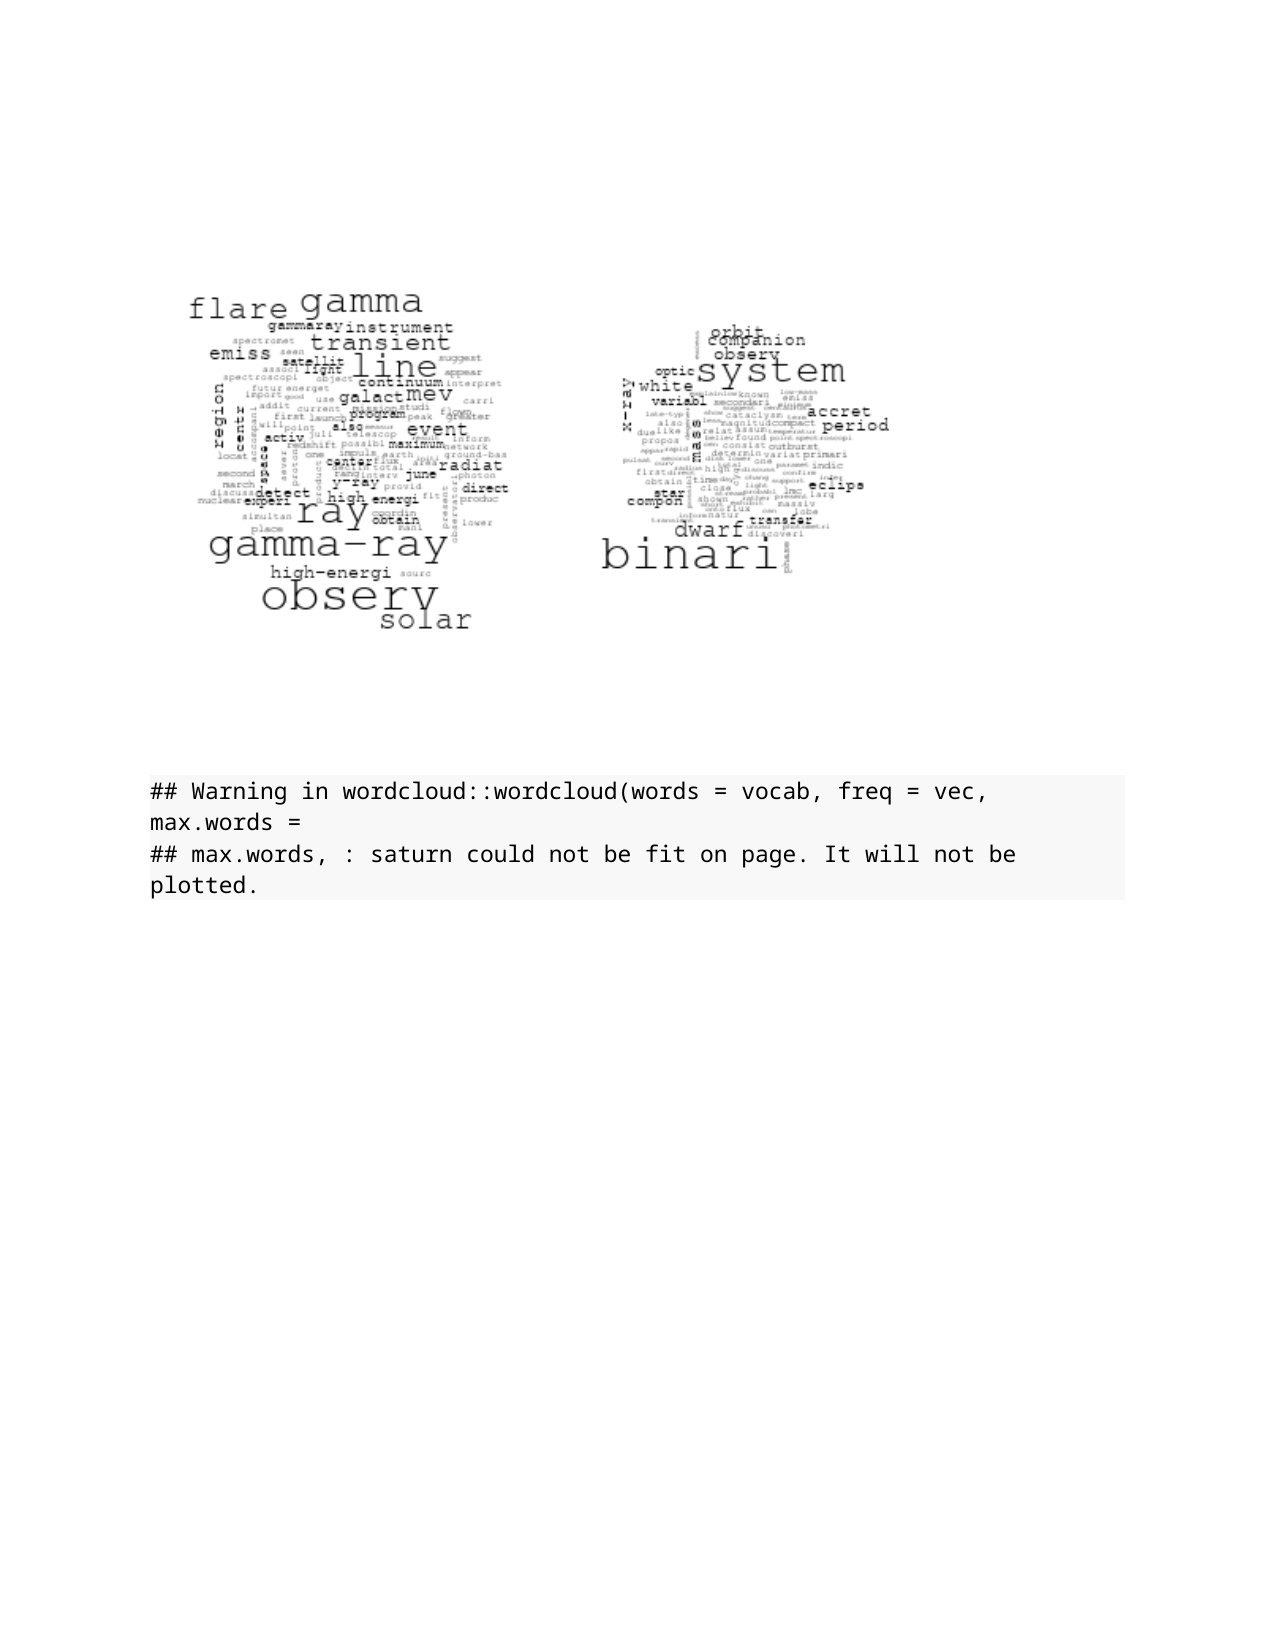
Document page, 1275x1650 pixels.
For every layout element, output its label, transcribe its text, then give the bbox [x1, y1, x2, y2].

text ## Warning in wordcloud::wordcloud(words = vocab, freq = vec, max.words = ## max.words, : saturn could not be fit on page. It will not be plotted. [150, 775, 1125, 900]
picture [168, 150, 927, 757]
